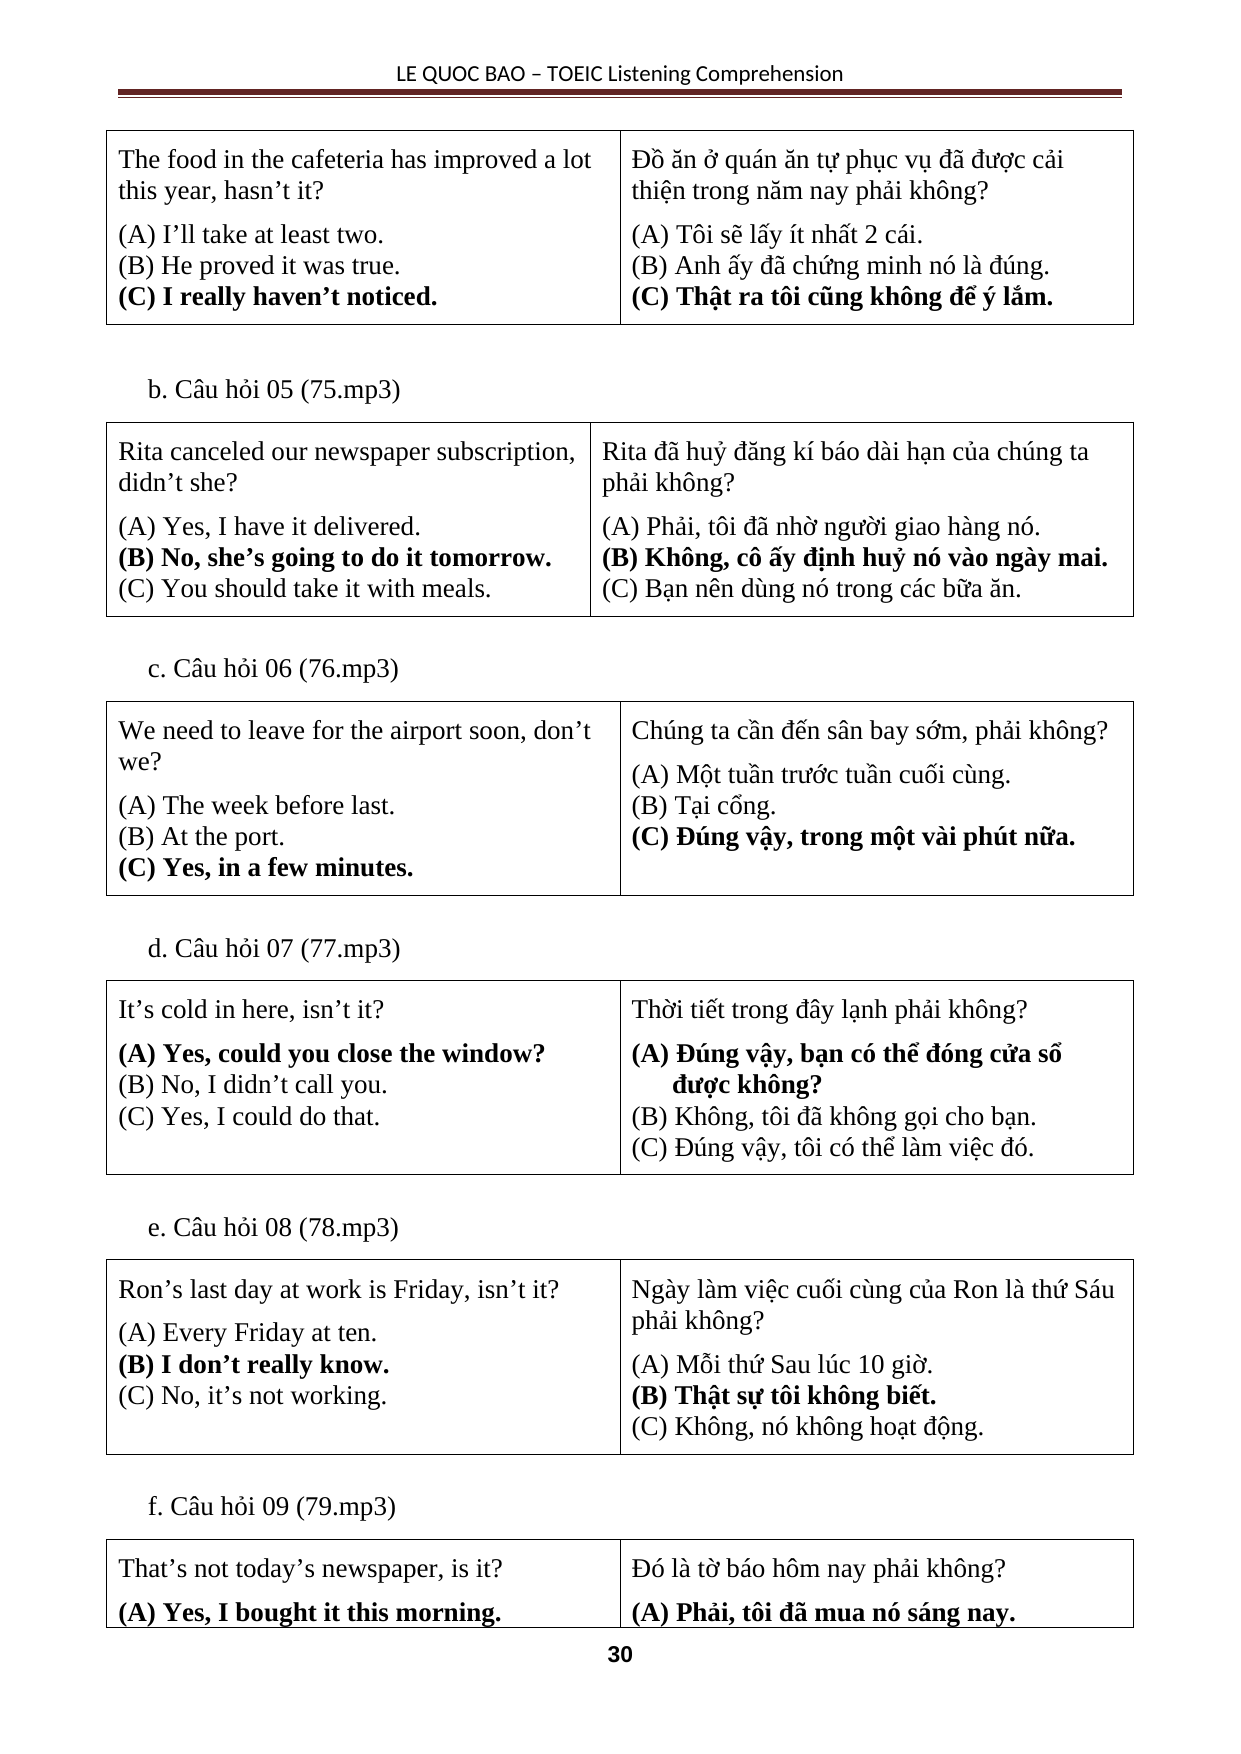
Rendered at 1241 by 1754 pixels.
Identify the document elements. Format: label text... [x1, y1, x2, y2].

table_header We need to leave for the airport soon, don’t we? (A) The week before last. (B) At the port. (C) Yes, in a few minutes. [107, 702, 620, 895]
table_header It’s cold in here, isn’t it? (A) Yes, could you close the window? (B) No, I didn’t call you. (C) Yes, I could do that. [107, 981, 620, 1174]
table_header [107, 1540, 620, 1627]
text b. Câu hỏi 05 (75.mp3) [148, 373, 1122, 404]
table_header Ron’s last day at work is Friday, isn’t it? (A) Every Friday at ten. (B) I don’t really know. (C) No, it’s not working. [107, 1260, 620, 1454]
table_header Ngày làm việc cuối cùng của Ron là thứ Sáu phải không? (A) Mỗi thứ Sau lúc 10 giờ. (B) Thật sự tôi không biết. (C) Không, nó không hoạt động. [621, 1260, 1133, 1454]
table_header Rita đã huỷ đăng kí báo dài hạn của chúng ta phải không? (A) Phải, tôi đã nhờ người giao hàng nó. (B) Không, cô ấy định huỷ nó vào ngày mai. (C) Bạn nên dùng nó trong các bữa ăn. [591, 423, 1133, 616]
text e. Câu hỏi 08 (78.mp3) [148, 1211, 1122, 1242]
table_header Thời tiết trong đây lạnh phải không? (A) Đúng vậy, bạn có thể đóng cửa sổ được không? (B) Không, tôi đã không gọi cho bạn. (C) Đúng vậy, tôi có thể làm việc đó. [621, 981, 1133, 1174]
table_header Chúng ta cần đến sân bay sớm, phải không? (A) Một tuần trước tuần cuối cùng. (B) Tại cổng. (C) Đúng vậy, trong một vài phút nữa. [621, 702, 1133, 895]
table_header Rita canceled our newspaper subscription, didn’t she? (A) Yes, I have it delivered. (B) No, she’s going to do it tomorrow. (C) You should take it with meals. [107, 423, 590, 616]
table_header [621, 1540, 1133, 1627]
text c. Câu hỏi 06 (76.mp3) [148, 653, 1122, 684]
table_header Đồ ăn ở quán ăn tự phục vụ đã được cải thiện trong năm nay phải không? (A) Tôi sẽ lấy ít nhất 2 cái. (B) Anh ấy đã chứng minh nó là đúng. (C) Thật ra tôi cũng không để ý lắm. [621, 131, 1133, 324]
text f. Câu hỏi 09 (79.mp3) [148, 1490, 1122, 1522]
text d. Câu hỏi 07 (77.mp3) [148, 932, 1122, 963]
table_header The food in the cafeteria has improved a lot this year, hasn’t it? (A) I’ll take at least two. (B) He proved it was true. (C) I really haven’t noticed. [107, 131, 620, 324]
